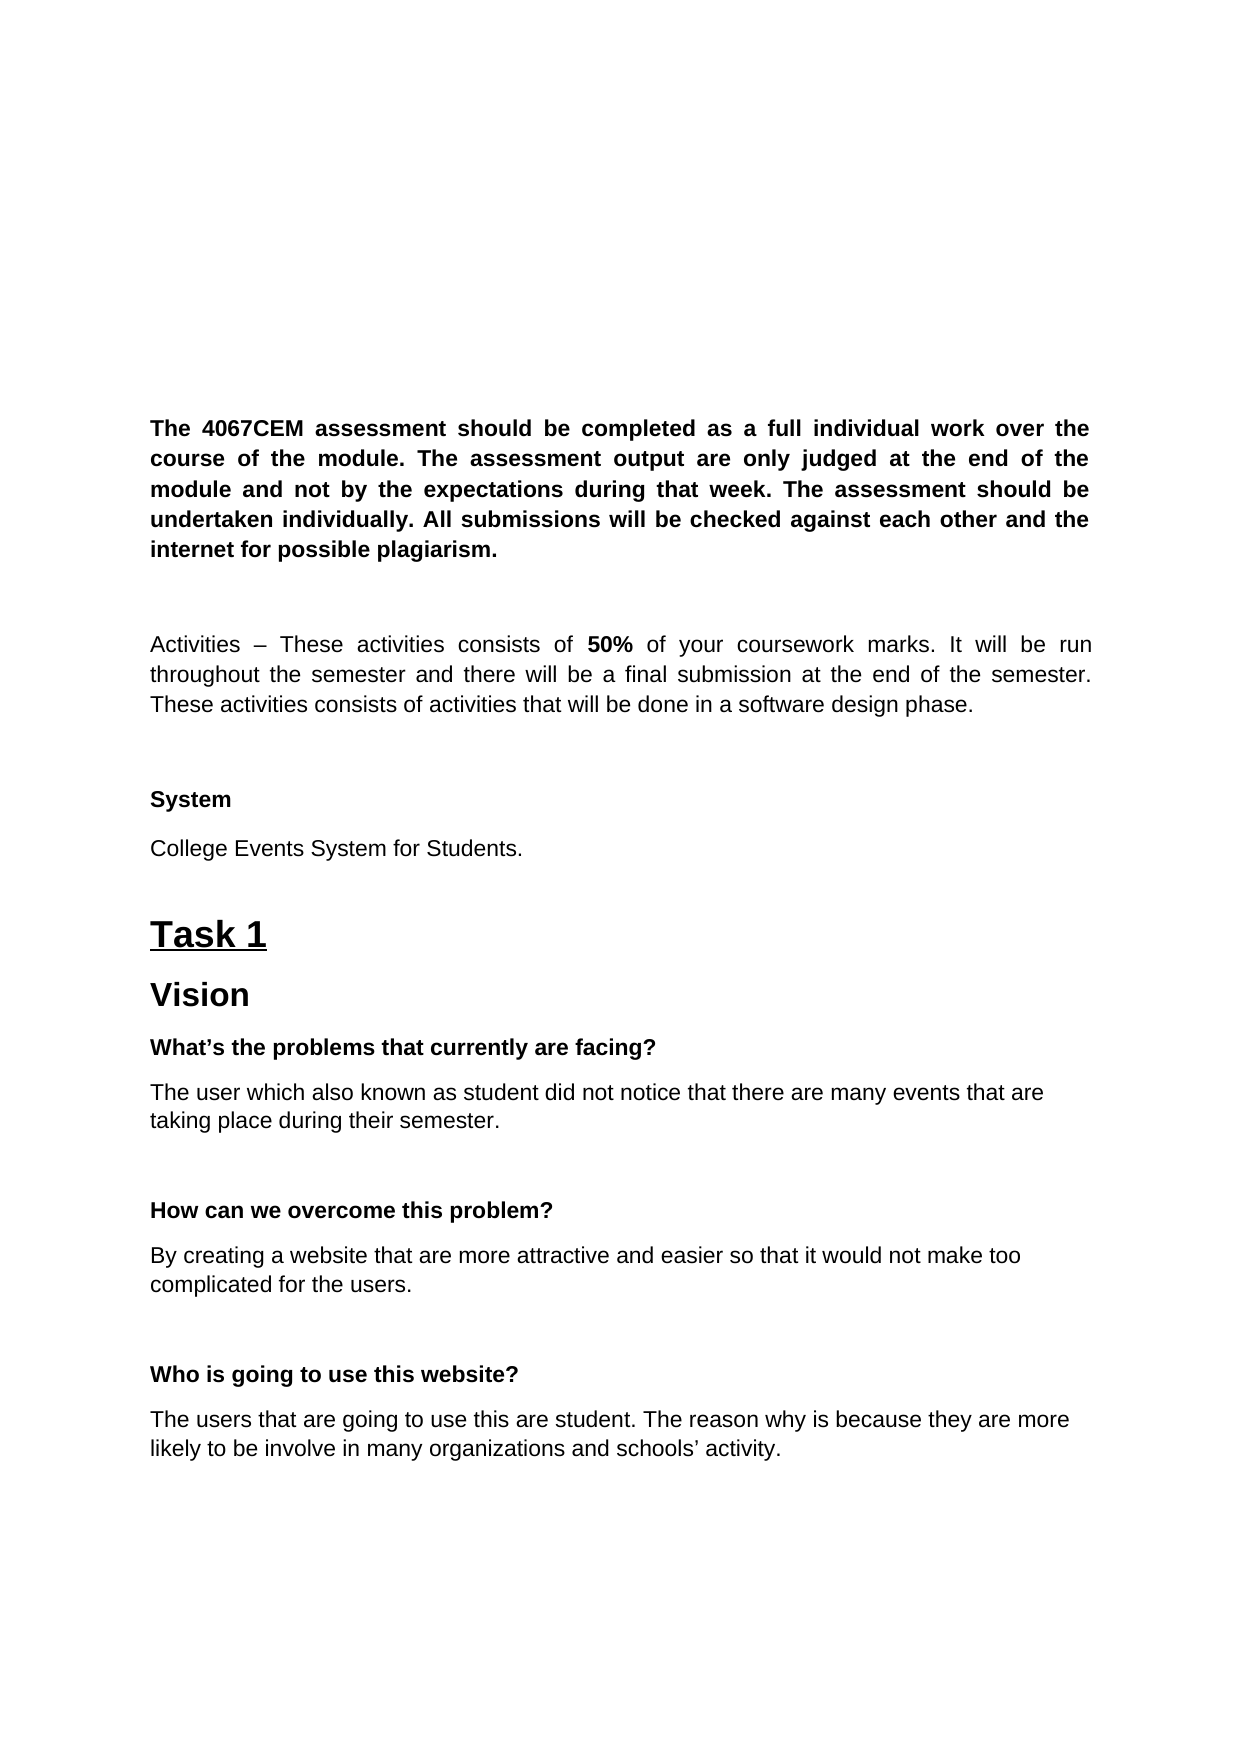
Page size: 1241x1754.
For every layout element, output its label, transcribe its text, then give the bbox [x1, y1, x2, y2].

text Vision [150, 975, 1090, 1014]
text The user which also known as student did not notice that there are many events that are taking place during their semester. [150, 1078, 1090, 1133]
text What’s the problems that currently are facing? [150, 1033, 1090, 1060]
text The users that are going to use this are student. The reason why is because they are more likely to be involve in many organizations and schools’ activity. [150, 1406, 1090, 1461]
text Activities – These activities consists of 50% of your coursework marks. It will be run throughout the semester and there will be a final submission at the end of the semester. These activities consists of activities that will be done in a software design phase. [150, 631, 1093, 717]
subtitle System [150, 786, 1093, 812]
text The 4067CEM assessment should be completed as a full individual work over the course of the module. The assessment output are only judged at the end of the module and not by the expectations during that week. The assessment should be undertaken individually. All submissions will be checked against each other and the internet for possible plagiarism. [150, 415, 1090, 562]
text Task 1 [150, 912, 1090, 955]
text College Events System for Students. [150, 835, 1093, 861]
text Who is going to use this website? [150, 1361, 1090, 1387]
text How can we overcome this problem? [150, 1197, 1090, 1223]
text By creating a website that are more attractive and easier so that it would not make too complicated for the users. [150, 1242, 1090, 1297]
